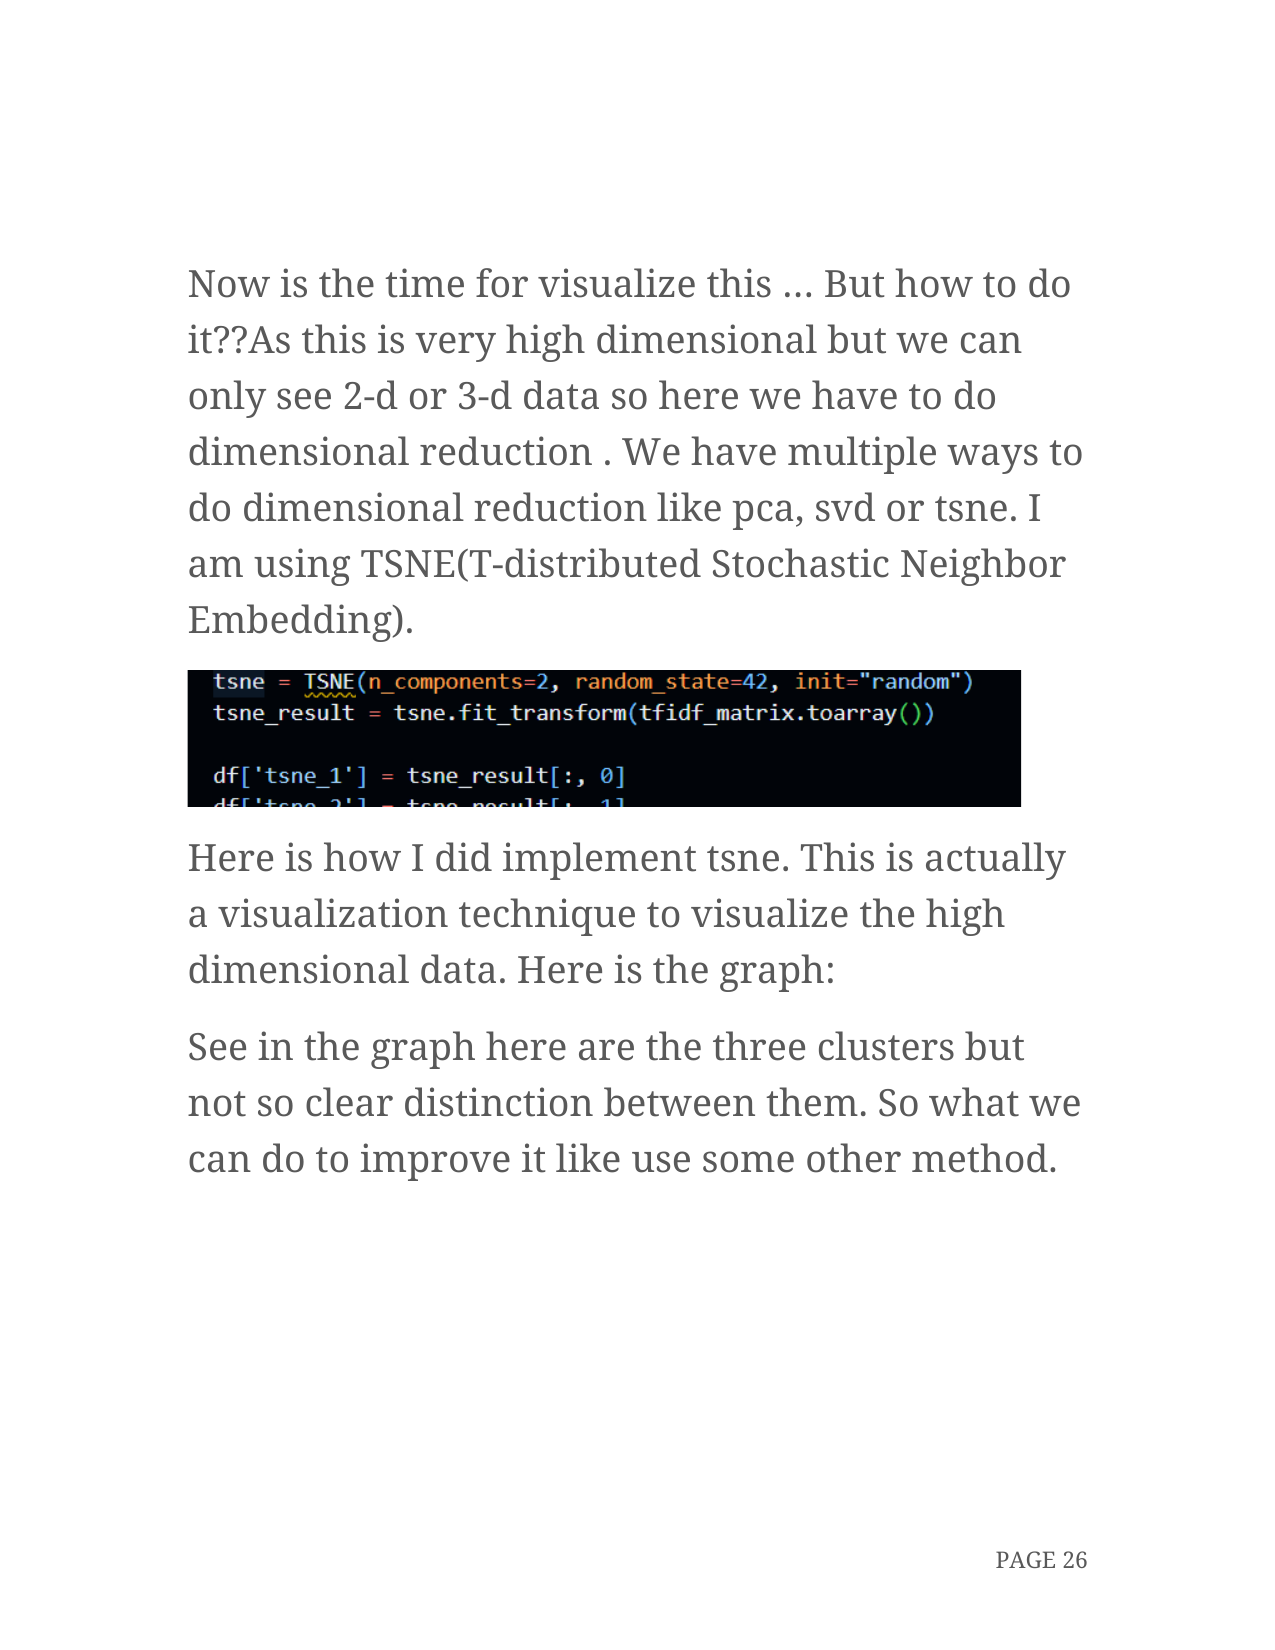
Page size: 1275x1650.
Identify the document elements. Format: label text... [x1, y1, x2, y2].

text Now is the time for visualize this … But how to do it??As this is very high dimensional but we can only see 2-d or 3-d data so here we have to do dimensional reduction . We have multiple ways to do dimensional reduction like pca, svd or tsne. I am using TSNE(T-distributed Stochastic Neighbor Embedding). [187, 257, 1087, 645]
text See in the graph here are the three clusters but not so clear distinction between them. So what we can do to improve it like use some other method. [187, 1020, 1087, 1184]
text Here is how I did implement tsne. This is actually a visualization technique to visualize the high dimensional data. Here is the graph: [187, 831, 1087, 994]
picture [187, 670, 1022, 807]
